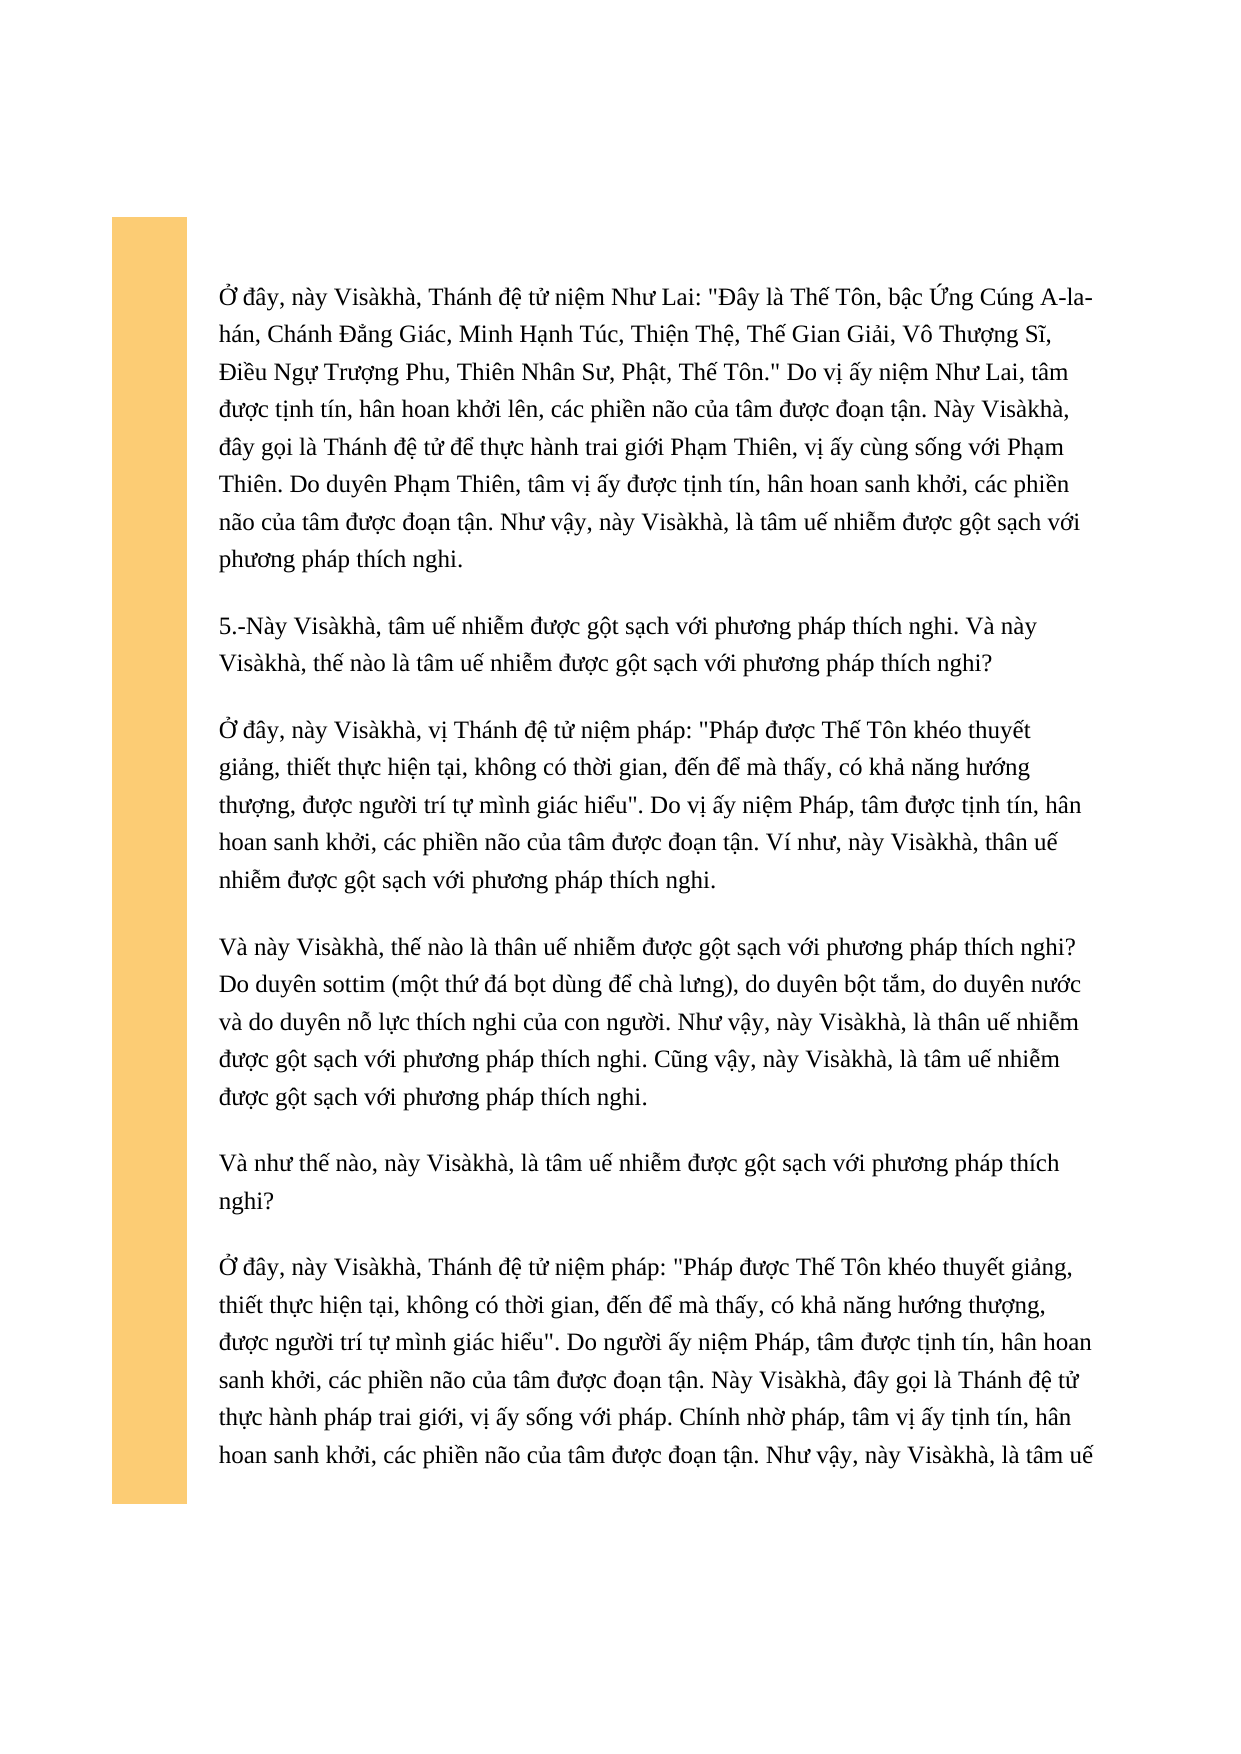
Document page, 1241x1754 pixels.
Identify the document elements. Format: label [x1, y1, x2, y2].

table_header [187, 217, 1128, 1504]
table_header [112, 217, 187, 1504]
